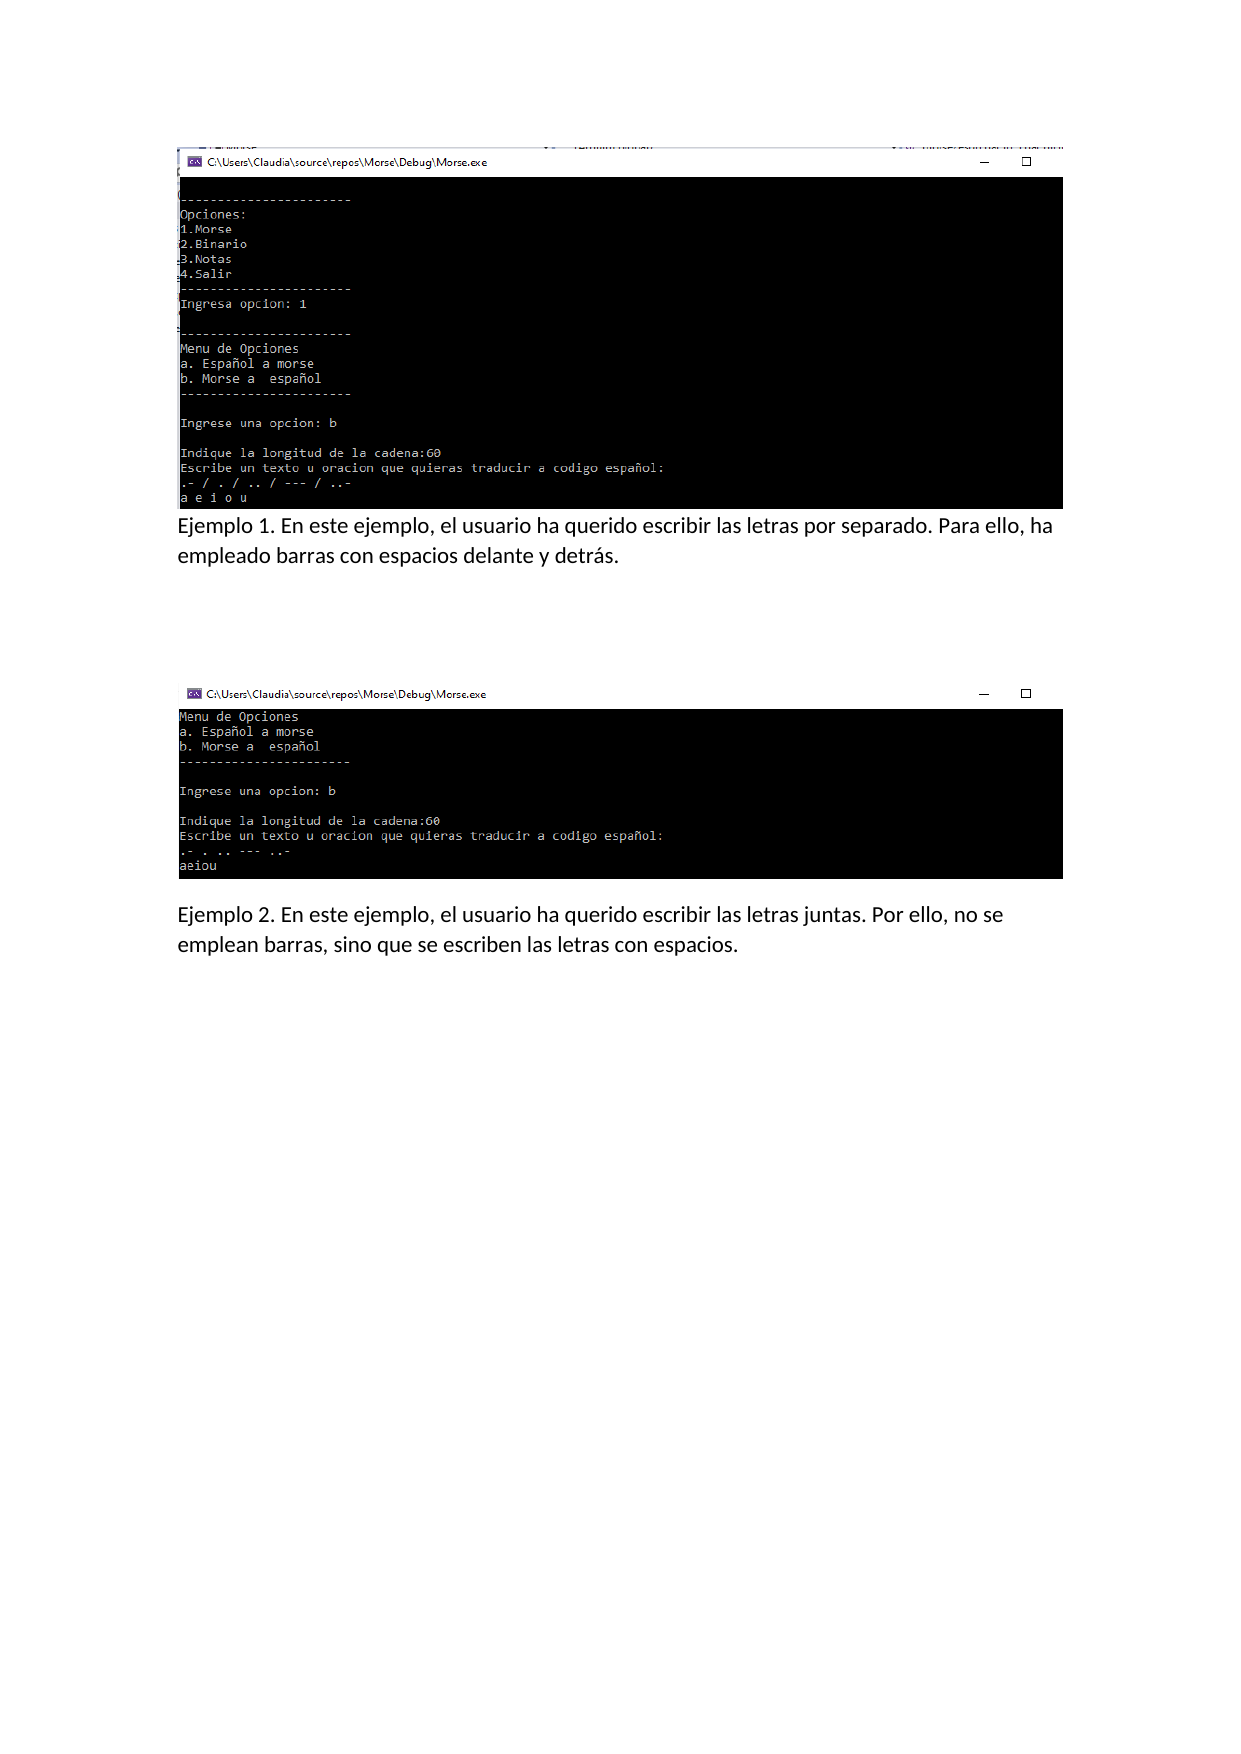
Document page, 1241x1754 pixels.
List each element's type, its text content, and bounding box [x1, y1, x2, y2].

picture [178, 683, 1063, 879]
picture [177, 147, 1063, 509]
text Ejemplo 1. En este ejemplo, el usuario ha querido escribir las letras por separado. Para ello, ha empleado barras con espacios delante y detrás. [177, 509, 1063, 569]
